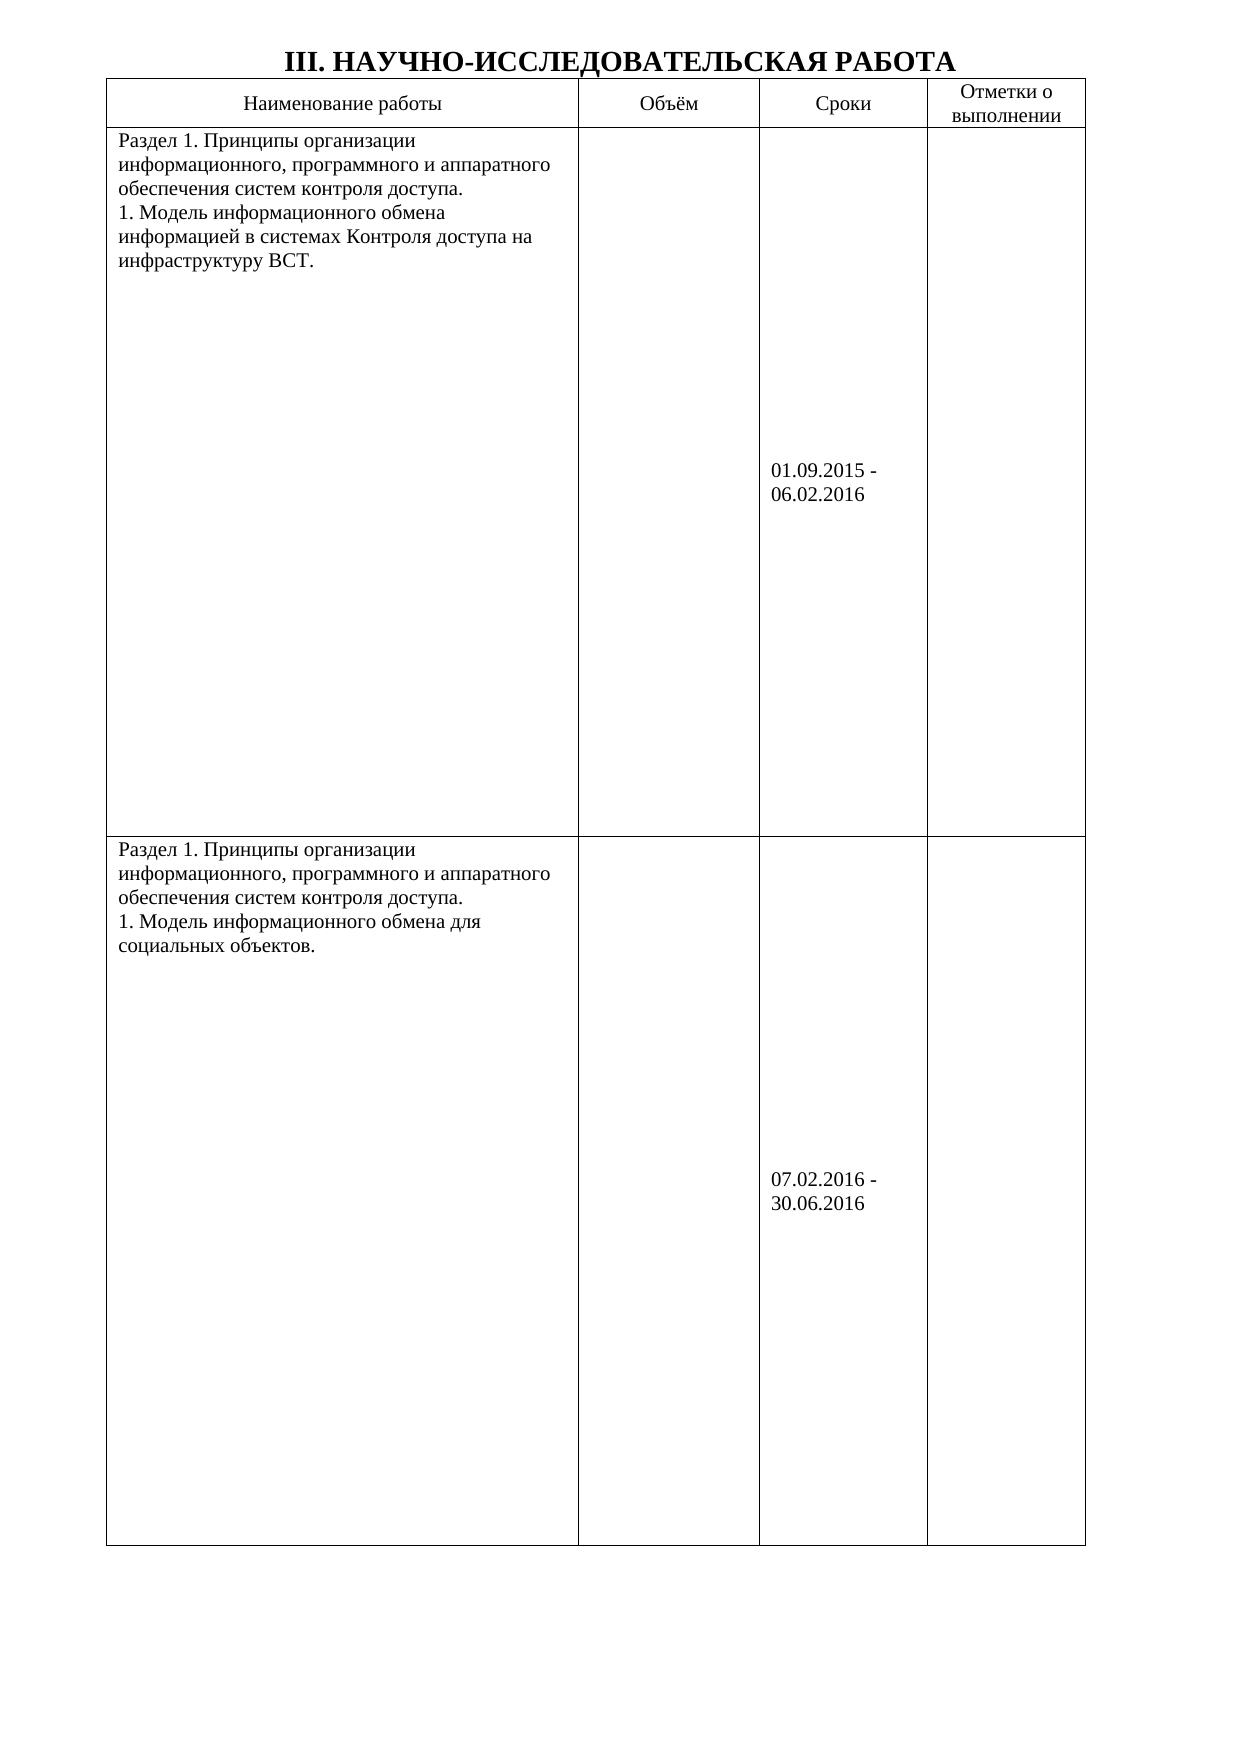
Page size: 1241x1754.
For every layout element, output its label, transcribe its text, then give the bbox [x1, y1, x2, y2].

table_header Наименование работы [107, 79, 578, 127]
table_cell [928, 837, 1085, 1545]
table_cell [928, 128, 1085, 836]
table_cell 07.02.2016 - 30.06.2016 [760, 837, 927, 1545]
table_header Объём [579, 79, 759, 127]
table_header Отметки о выполнении [928, 79, 1085, 127]
table_cell Раздел 1. Принципы организации информационного, программного и аппаратного обеспечения систем контроля доступа. 1. Модель информационного обмена для социальных объектов. [107, 837, 578, 1545]
text iii. Научно-исследовательская работа [118, 44, 1122, 78]
table_cell [579, 128, 759, 836]
table_header Сроки [760, 79, 927, 127]
table_cell [579, 837, 759, 1545]
table_cell 01.09.2015 - 06.02.2016 [760, 128, 927, 836]
table_cell Раздел 1. Принципы организации информационного, программного и аппаратного обеспечения систем контроля доступа. 1. Модель информационного обмена информацией в системах Контроля доступа на инфраструктуру ВСТ. [107, 128, 578, 836]
